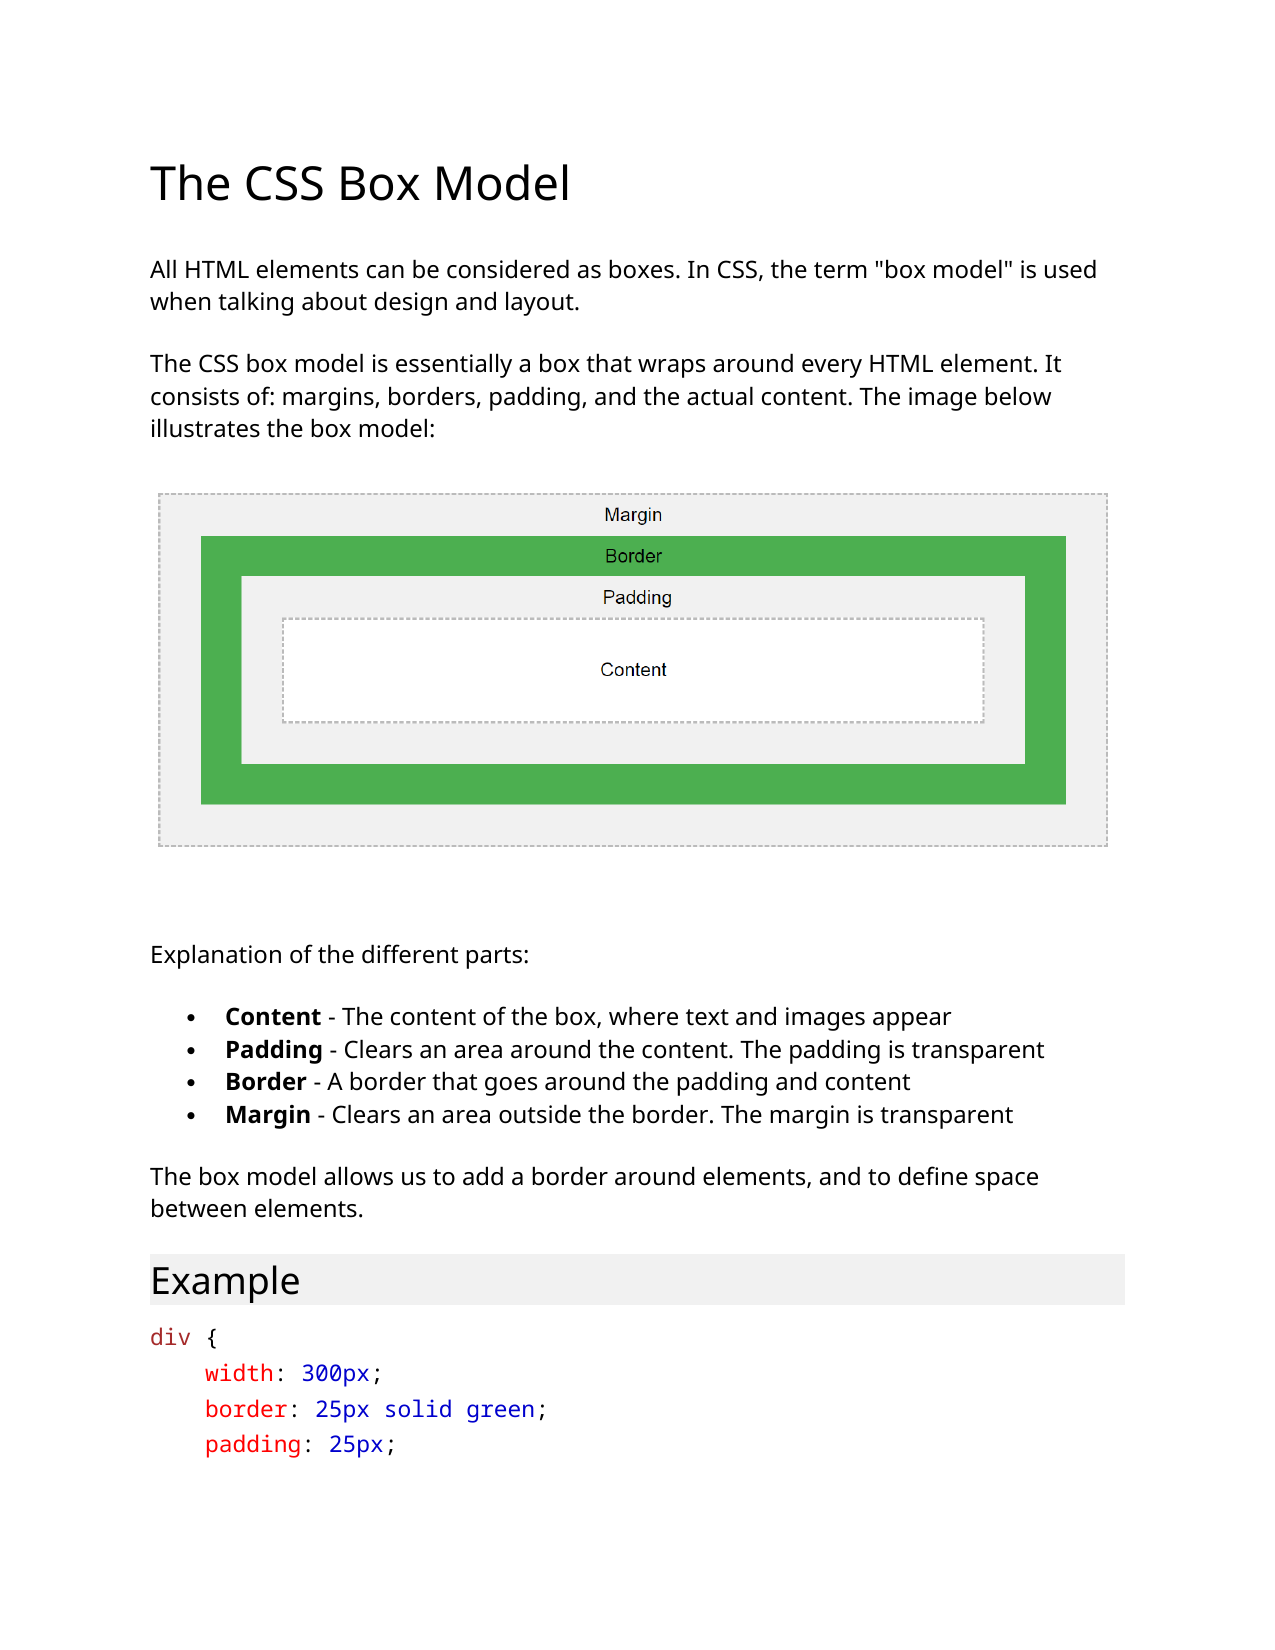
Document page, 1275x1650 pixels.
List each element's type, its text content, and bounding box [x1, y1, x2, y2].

picture [150, 473, 1125, 852]
subtitle Example [150, 1254, 1125, 1305]
subtitle The CSS Box Model [150, 150, 1125, 214]
text All HTML elements can be considered as boxes. In CSS, the term "box model" is used when talking about design and layout. [150, 252, 1125, 318]
text Explanation of the different parts: [150, 938, 1125, 971]
text The CSS box model is essentially a box that wraps around every HTML element. It consists of: margins, borders, padding, and the actual content. The image below illustrates the box model: [150, 347, 1125, 445]
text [150, 1321, 1125, 1460]
list Border - A border that goes around the padding and content [187, 1065, 1125, 1098]
text The box model allows us to add a border around elements, and to define space between elements. [150, 1159, 1125, 1225]
list Padding - Clears an area around the content. The padding is transparent [187, 1033, 1125, 1065]
list Content - The content of the box, where text and images appear [187, 1000, 1125, 1033]
list Margin - Clears an area outside the border. The margin is transparent [187, 1098, 1125, 1130]
